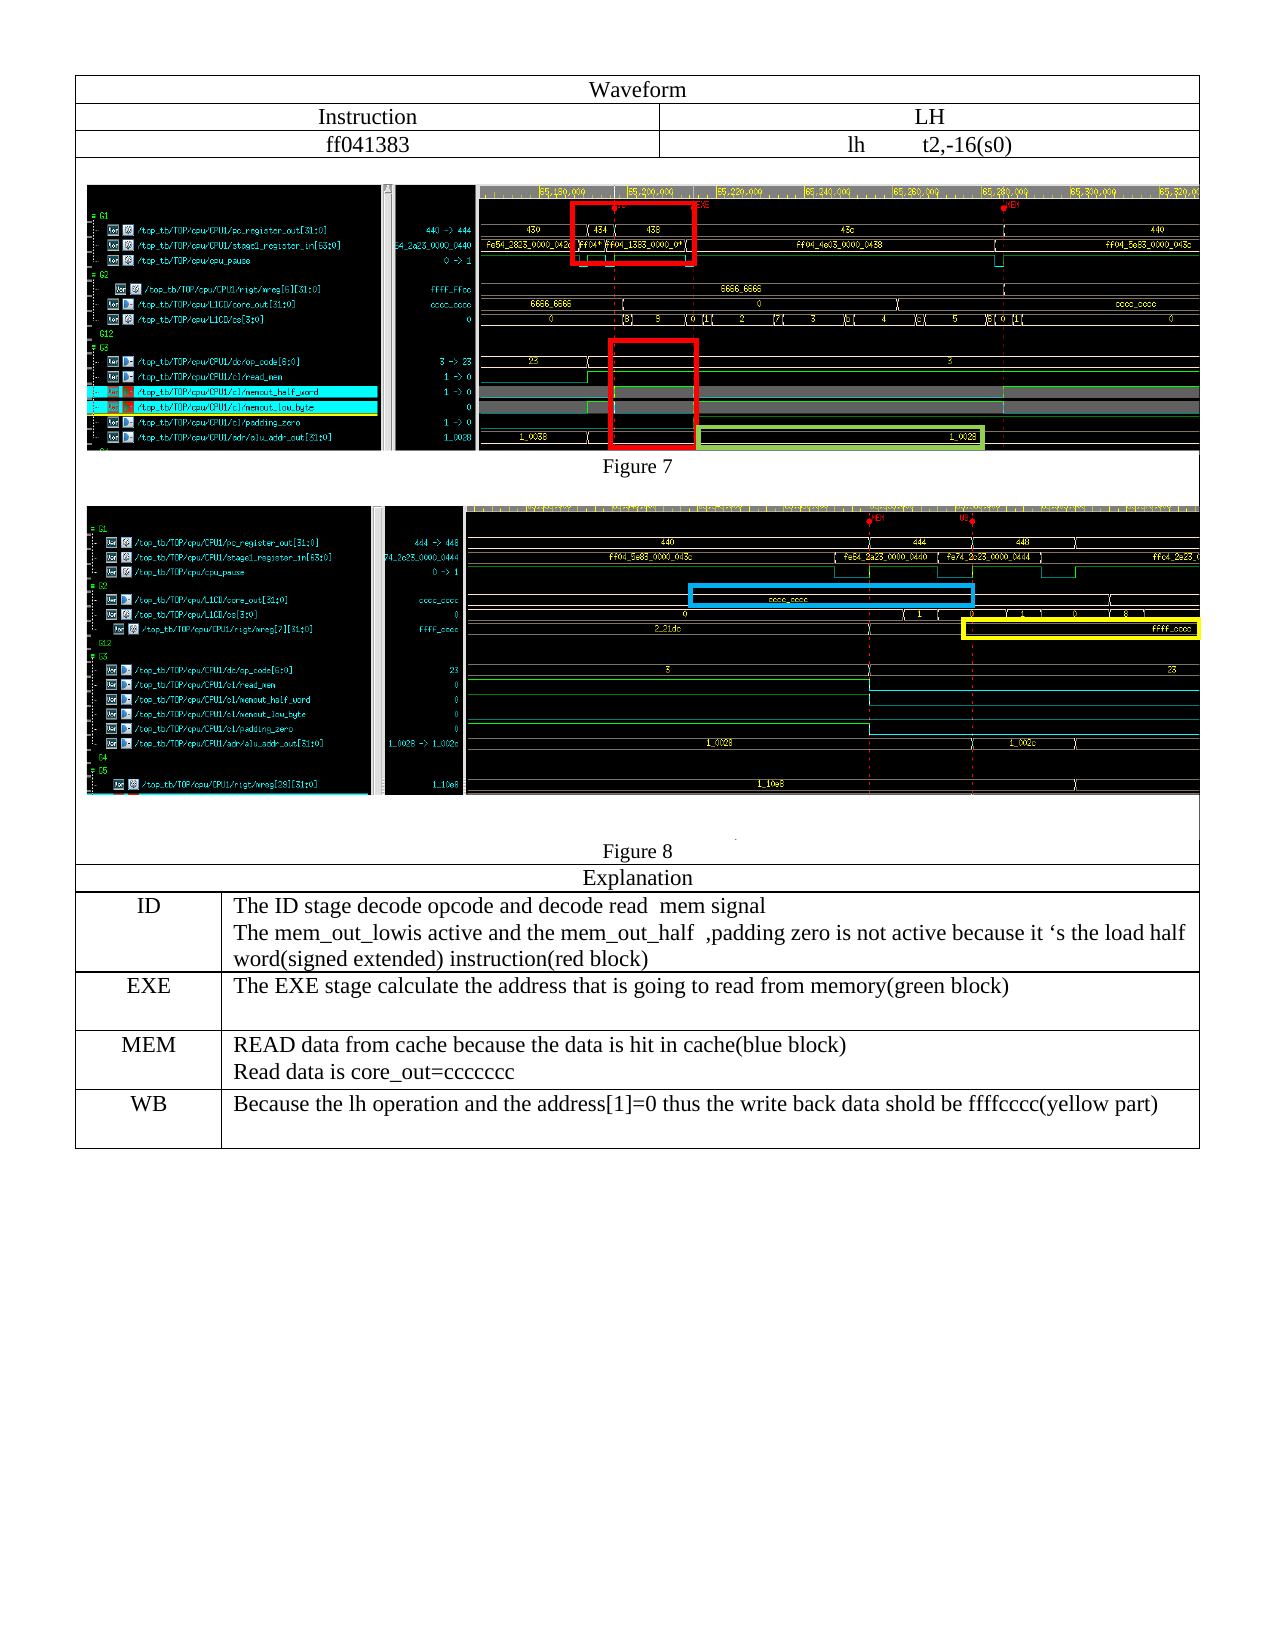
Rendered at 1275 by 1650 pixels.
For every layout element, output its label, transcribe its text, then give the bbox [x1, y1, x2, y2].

picture [86, 184, 1200, 455]
table_cell LH [660, 104, 1199, 130]
table_cell The ID stage decode opcode and decode read mem signal The mem_out_lowis active and the mem_out_half ,padding zero is not active because it ‘s the load half word(signed extended) instruction(red block) [222, 893, 1199, 971]
table_cell READ data from cache because the data is hit in cache(blue block) Read data is core_out=ccccccc [222, 1031, 1199, 1089]
table_cell Instruction [76, 104, 659, 130]
table_header Waveform [76, 76, 1199, 102]
table_cell WB [76, 1090, 221, 1148]
table_cell Explanation [76, 865, 1199, 891]
picture [86, 506, 1200, 840]
table_cell EXE [76, 973, 221, 1030]
table_cell ID [76, 893, 221, 971]
table_cell Figure 7 Figure 8 [76, 158, 1199, 863]
table_cell ff041383 [76, 131, 659, 157]
picture [966, 622, 1197, 636]
table_cell Because the lh operation and the address[1]=0 thus the write back data shold be ffffcccc(yellow part) [222, 1090, 1199, 1148]
table_cell MEM [76, 1031, 221, 1089]
table_cell The EXE stage calculate the address that is going to read from memory(green block) [222, 973, 1199, 1030]
table_cell lh t2,-16(s0) [660, 131, 1199, 157]
